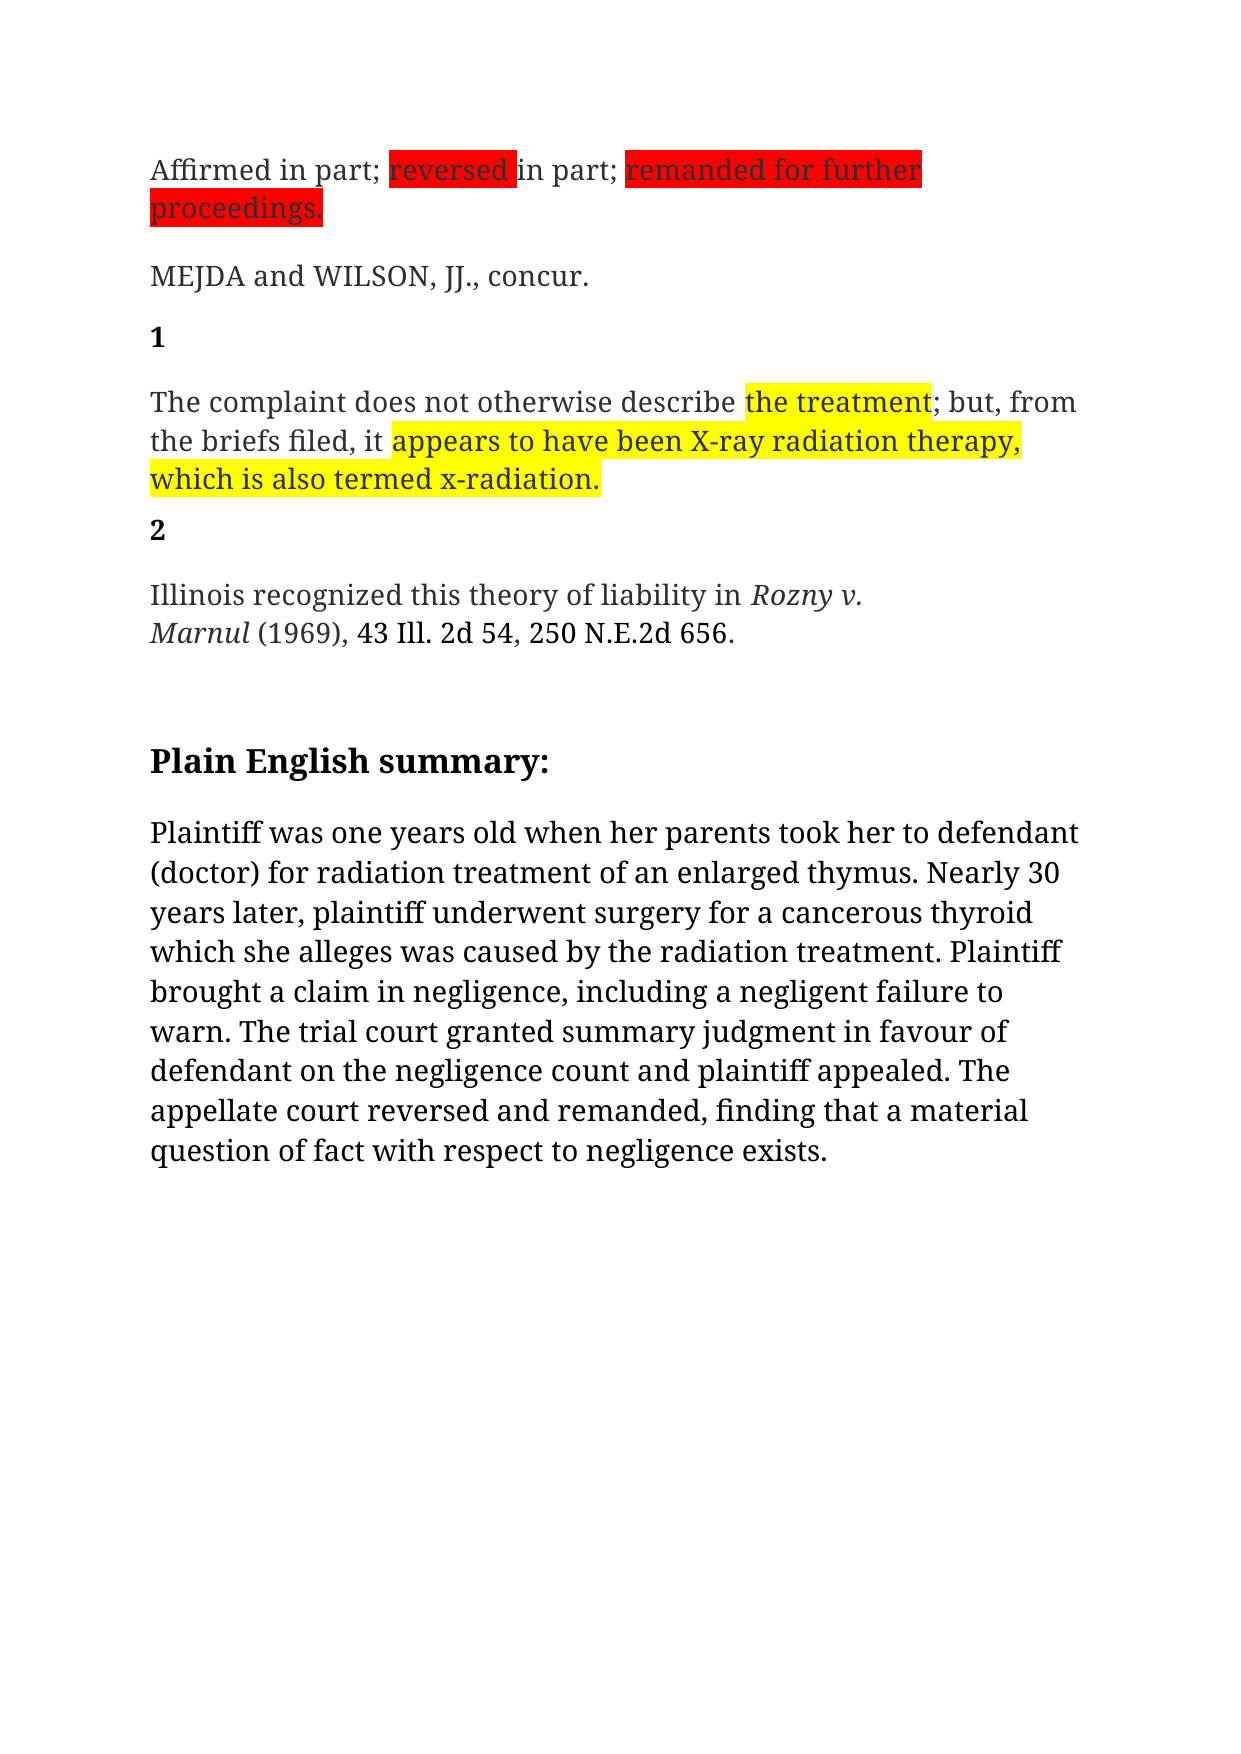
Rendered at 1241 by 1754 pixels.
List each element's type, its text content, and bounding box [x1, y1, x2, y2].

text MEJDA and WILSON, JJ., concur. [150, 256, 1090, 294]
text 1 [150, 318, 1090, 356]
text Illinois recognized this theory of liability in Rozny v. Marnul (1969), 43 Ill. 2d 54, 250 N.E.2d 656. [150, 575, 1090, 652]
text Plaintiff was one years old when her parents took her to defendant (doctor) for radiation treatment of an enlarged thymus. Nearly 30 years later, plaintiff underwent surgery for a cancerous thyroid which she alleges was caused by the radiation treatment. Plaintiff brought a claim in negligence, including a negligent failure to warn. The trial court granted summary judgment in favour of defendant on the negligence count and plaintiff appealed. The appellate court reversed and remanded, finding that a material question of fact with respect to negligence exists. [150, 812, 1090, 1170]
text The complaint does not otherwise describe the treatment; but, from the briefs filed, it appears to have been X-ray radiation therapy, which is also termed x-radiation. [150, 382, 1090, 497]
text Plain English summary: [150, 738, 1090, 783]
text Affirmed in part; reversed in part; remanded for further proceedings. [150, 150, 1090, 227]
text 2 [150, 510, 1090, 548]
